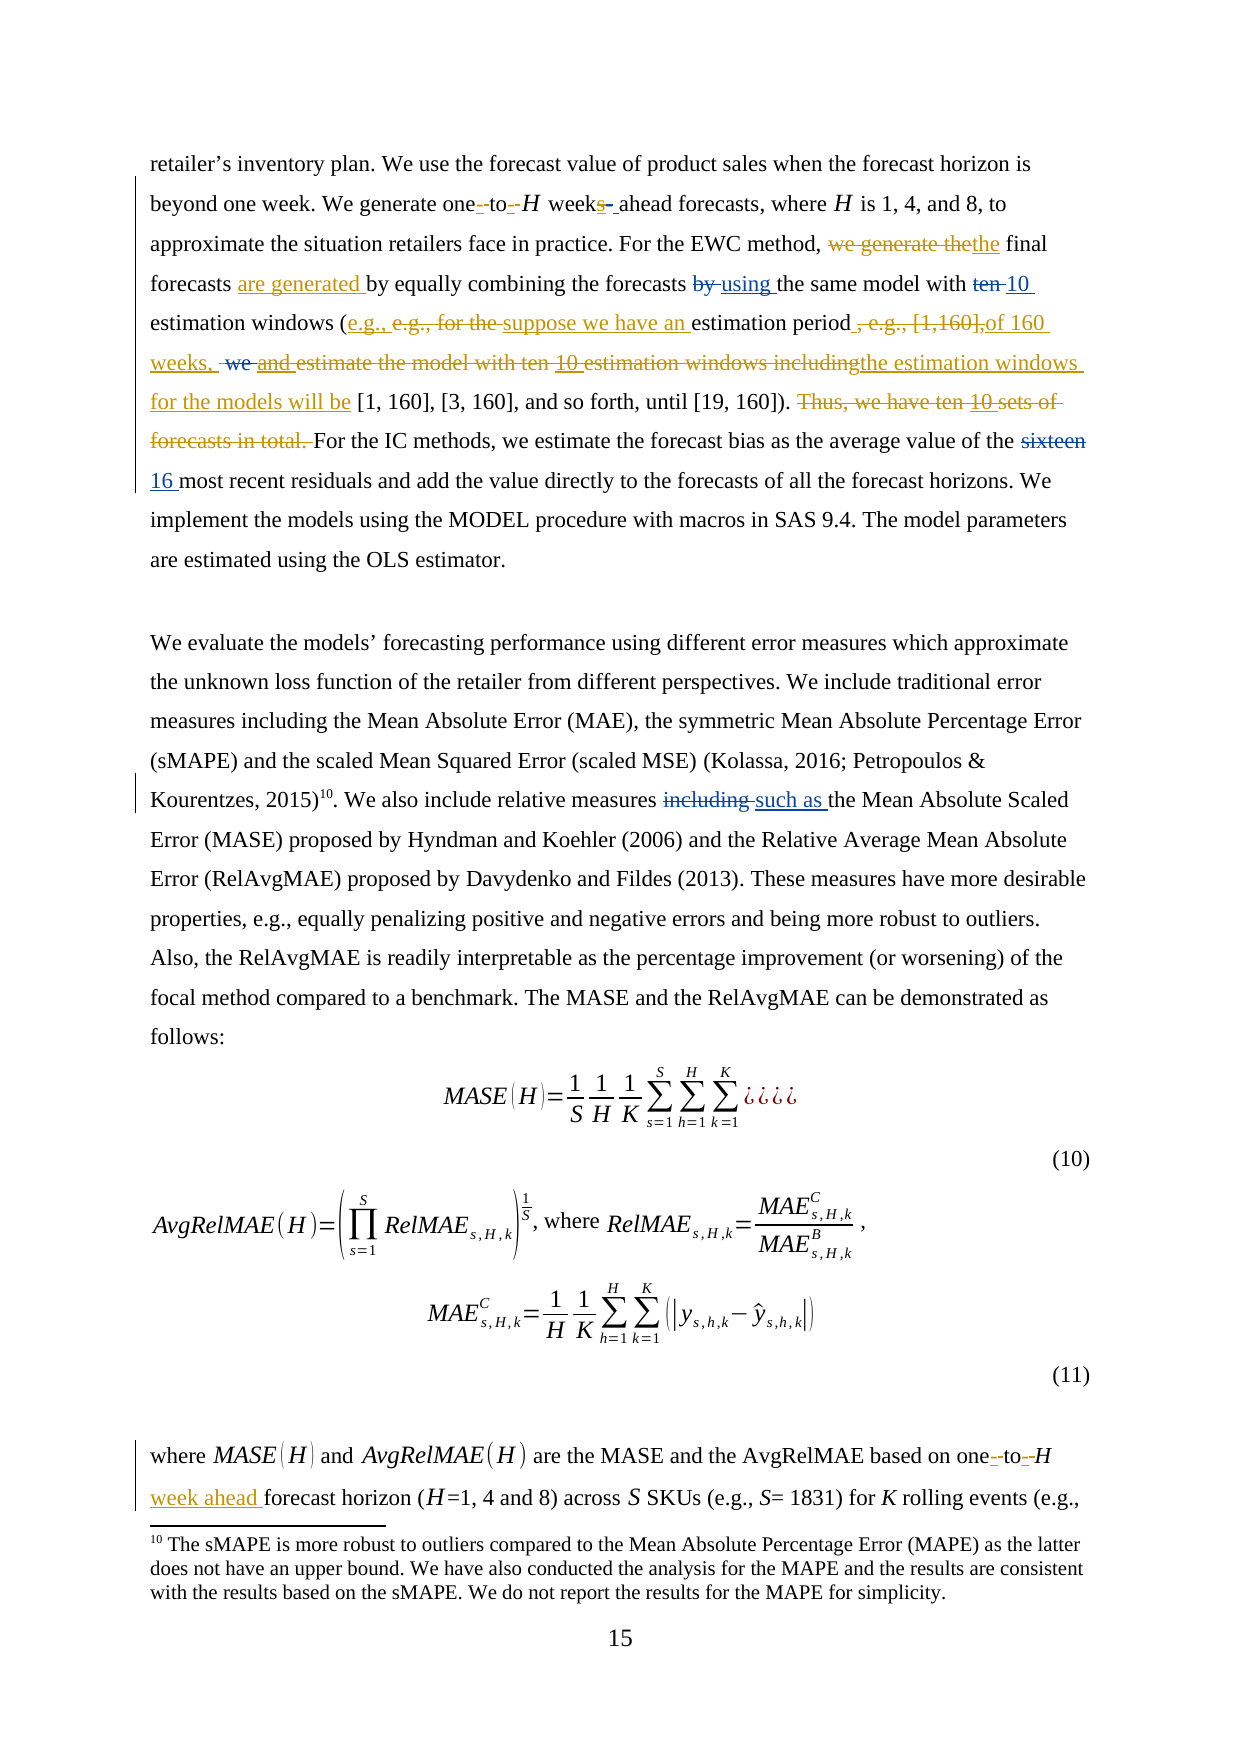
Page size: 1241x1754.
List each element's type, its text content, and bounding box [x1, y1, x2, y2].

text , where , [150, 1184, 1090, 1266]
text (11) [150, 1361, 1090, 1387]
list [150, 1440, 1090, 1511]
text (10) [150, 1144, 1090, 1171]
text We evaluate the models’ forecasting performance using different error measures which approximate the unknown loss function of the retailer from different perspectives. We include traditional error measures including the Mean Absolute Error (MAE), the symmetric Mean Absolute Percentage Error (sMAPE) and the scaled Mean Squared Error (scaled MSE) (Kolassa, 2016; Petropoulos & Kourentzes, 2015). We also include relative measures the Mean Absolute Scaled Error (MASE) proposed by Hyndman and Koehler (2006) and the Relative Average Mean Absolute Error (RelAvgMAE) proposed by Davydenko and Fildes (2013). These measures have more desirable properties, e.g., equally penalizing positive and negative errors and being more robust to outliers. Also, the RelAvgMAE is readily interpretable as the percentage improvement (or worsening) of the focal method compared to a benchmark. The MASE and the RelAvgMAE can be demonstrated as follows: [150, 629, 1090, 1050]
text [150, 150, 1090, 572]
